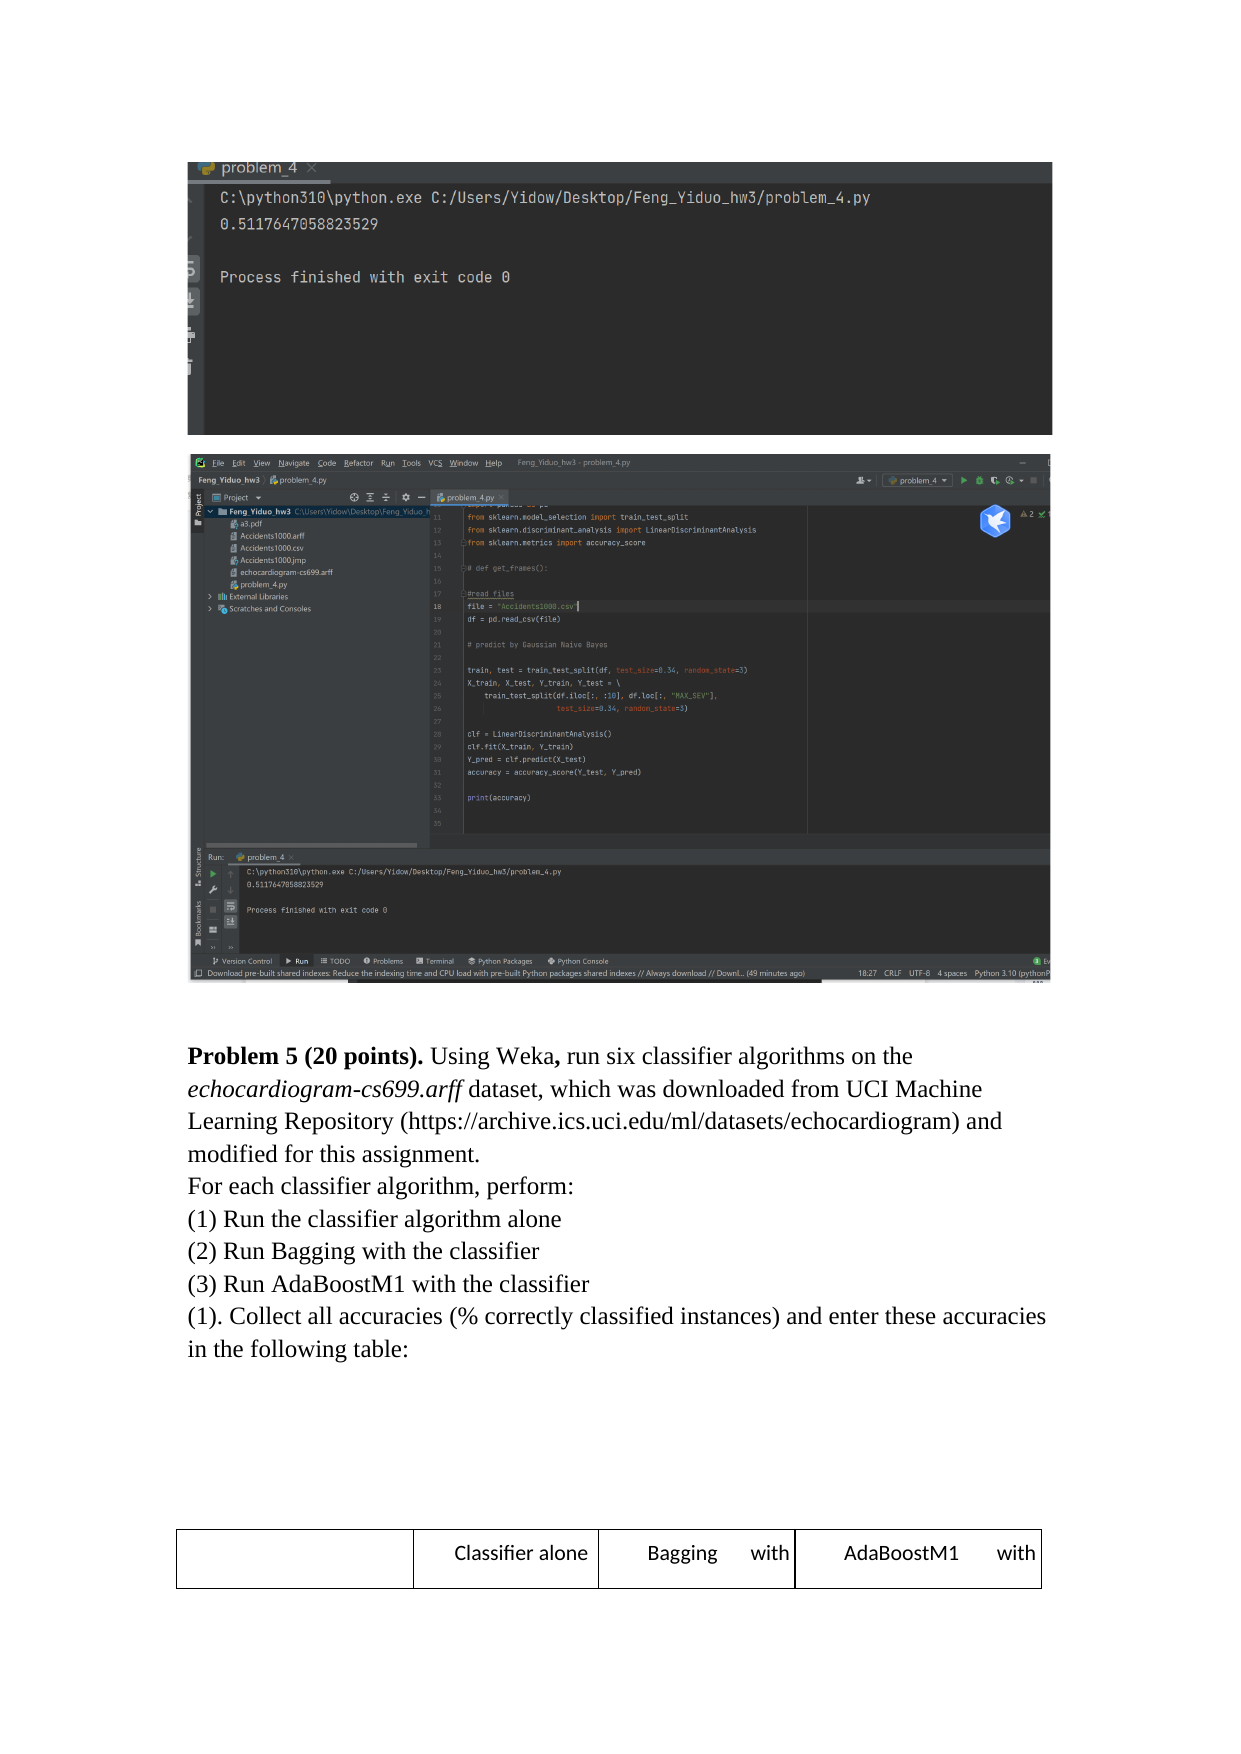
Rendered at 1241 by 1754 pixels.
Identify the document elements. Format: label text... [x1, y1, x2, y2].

table_header [177, 1530, 413, 1588]
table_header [599, 1530, 794, 1588]
text For each classifier algorithm, perform: [187, 1169, 1053, 1202]
picture [187, 454, 1051, 983]
table_header Classifier alone [414, 1530, 598, 1588]
picture [187, 162, 1053, 435]
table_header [796, 1530, 1041, 1588]
text Problem 5 (20 points). Using Weka, run six classifier algorithms on the echocardiogram-cs699.arff dataset, which was downloaded from UCI Machine Learning Repository (https://archive.ics.uci.edu/ml/datasets/echocardiogram) and modified for this assignment. [187, 1039, 1053, 1169]
text (3) Run AdaBoostM1 with the classifier [187, 1267, 1053, 1299]
text (1) Run the classifier algorithm alone [187, 1202, 1053, 1234]
text (1). Collect all accuracies (% correctly classified instances) and enter these accuracies in the following table: [187, 1299, 1053, 1364]
text (2) Run Bagging with the classifier [187, 1234, 1053, 1267]
